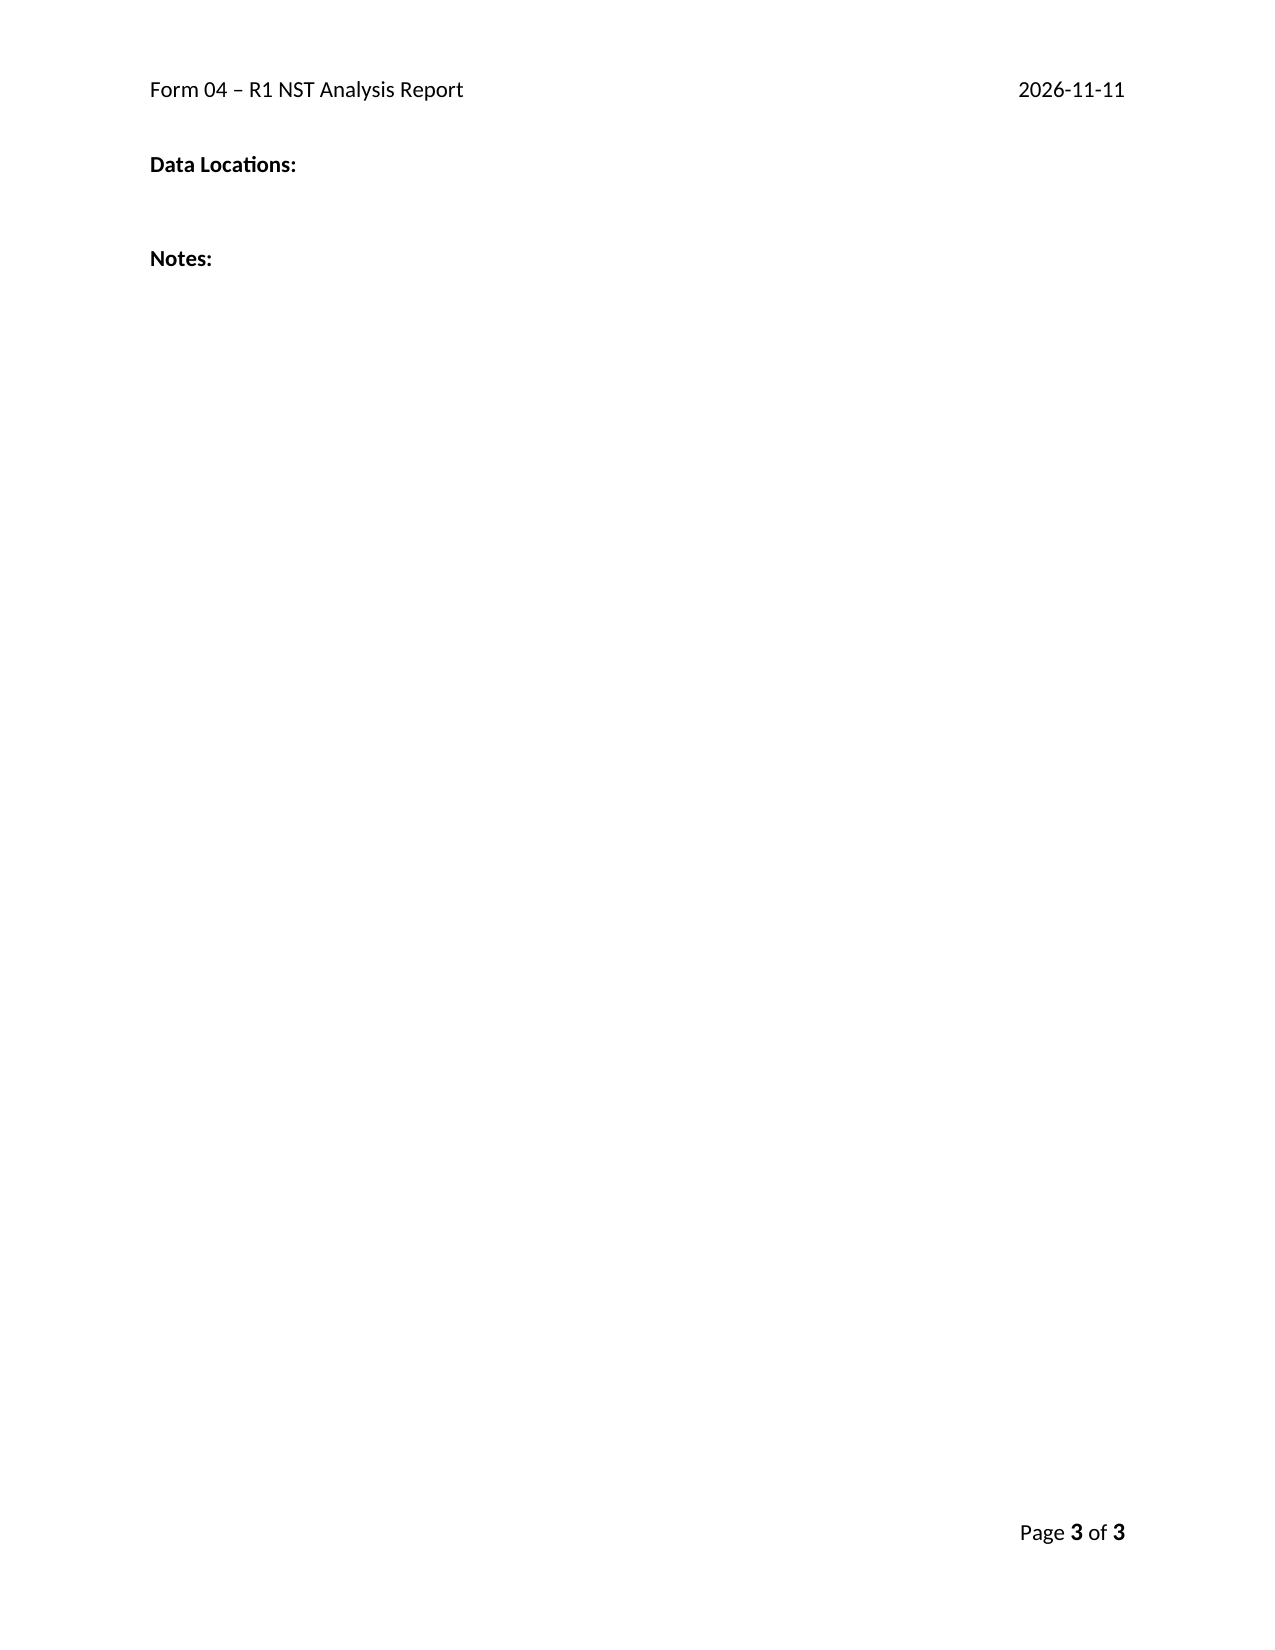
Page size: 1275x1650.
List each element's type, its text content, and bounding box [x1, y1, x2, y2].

text Notes: [150, 244, 1125, 272]
text Data Locations: [150, 150, 1125, 178]
